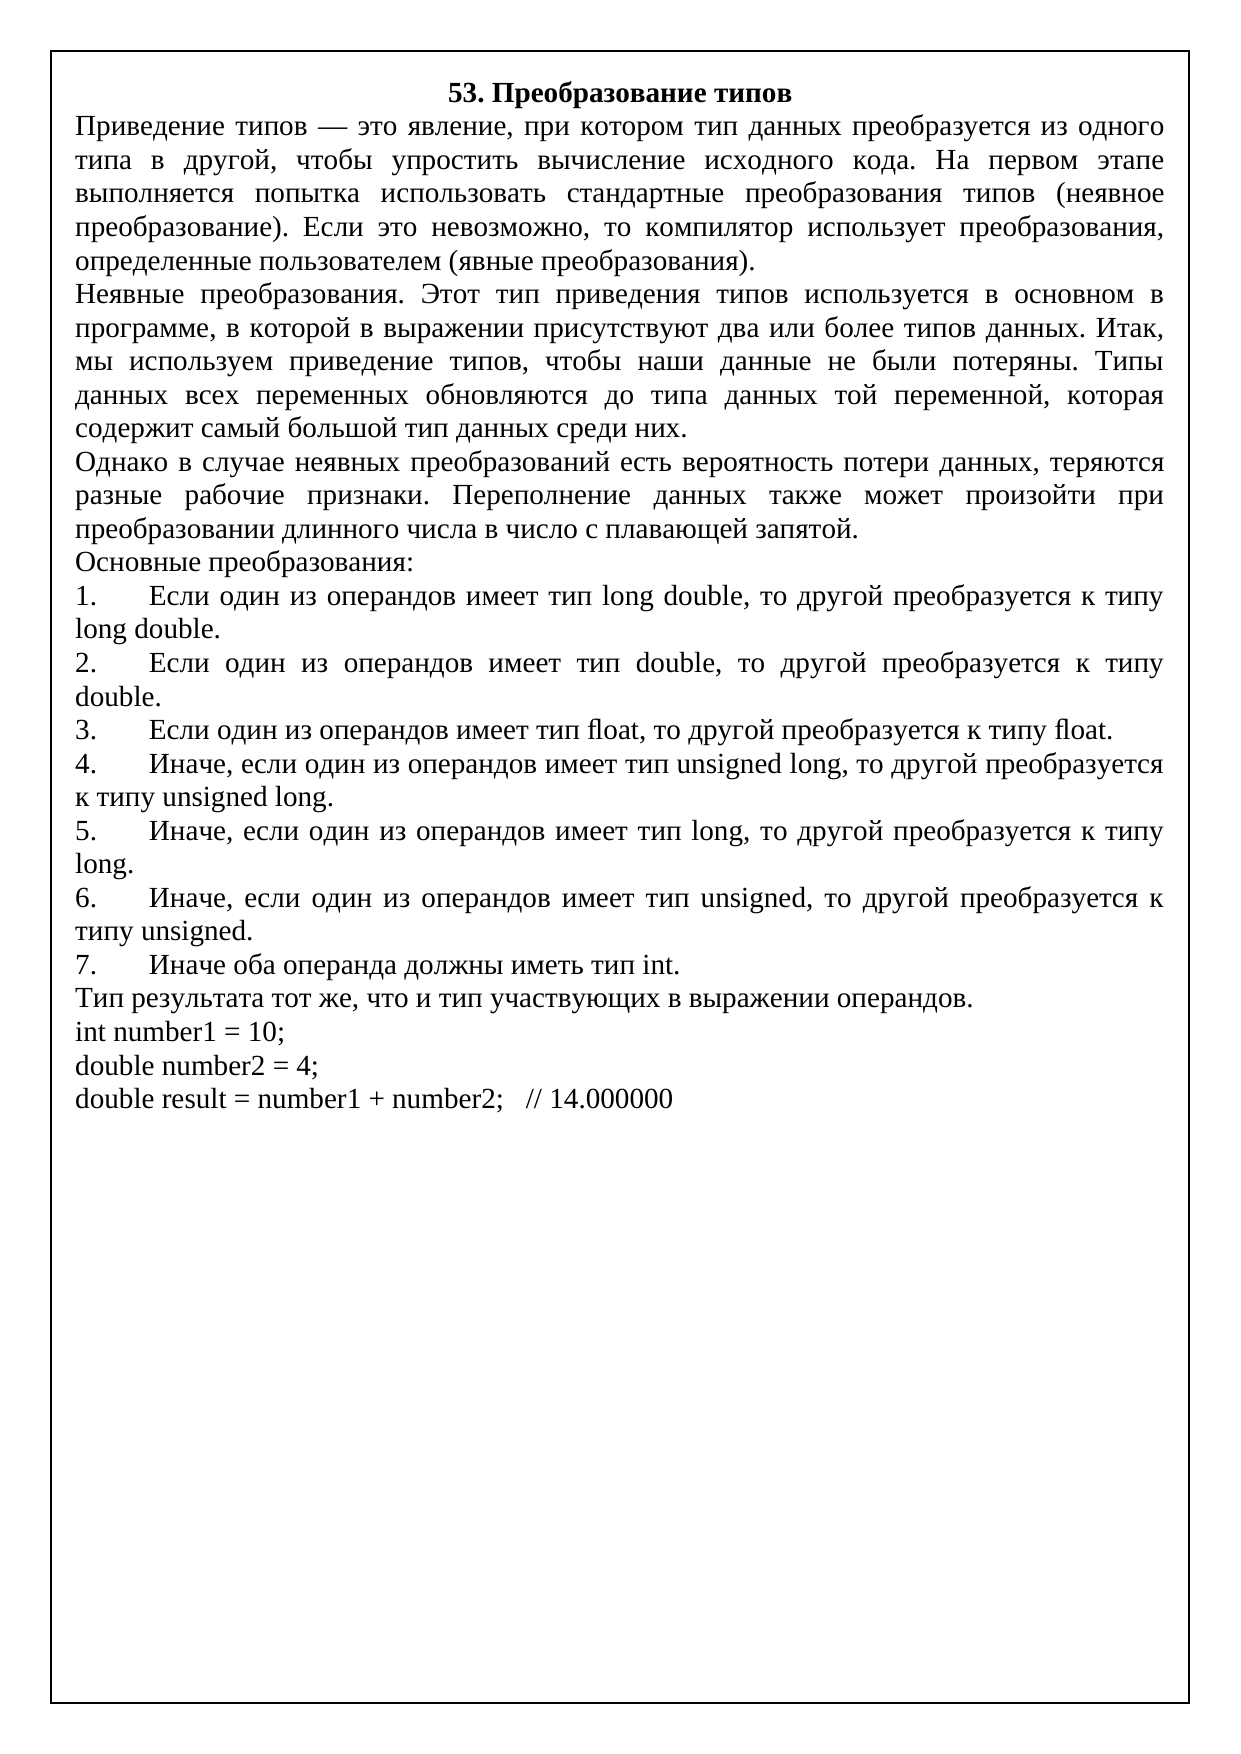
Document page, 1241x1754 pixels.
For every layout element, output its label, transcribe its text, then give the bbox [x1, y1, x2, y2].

text 6. Иначе, если один из операндов имеет тип unsigned, то другой преобразуется к типу unsigned. [75, 880, 1165, 947]
text Основные преобразования: [75, 544, 1165, 578]
text 7. Иначе оба операнда должны иметь тип int. [75, 947, 1165, 981]
text double result = number1 + number2; // 14.000000 [75, 1081, 1165, 1115]
text 1. Если один из операндов имеет тип long double, то другой преобразуется к типу long double. [75, 578, 1165, 645]
text Неявные преобразования. Этот тип приведения типов используется в основном в программе, в которой в выражении присутствуют два или более типов данных. Итак, мы используем приведение типов, чтобы наши данные не были потеряны. Типы данных всех переменных обновляются до типа данных той переменной, которая содержит самый большой тип данных среди них. [75, 276, 1165, 444]
text Однако в случае неявных преобразований есть вероятность потери данных, теряются разные рабочие признаки. Переполнение данных также может произойти при преобразовании длинного числа в число с плавающей запятой. [75, 444, 1165, 544]
subtitle 53. Преобразование типов [75, 75, 1165, 108]
text double number2 = 4; [75, 1048, 1165, 1081]
text 3. Если один из операндов имеет тип ﬂoat, то другой преобразуется к типу ﬂoat. [75, 712, 1165, 746]
text Тип результата тот же, что и тип участвующих в выражении операндов. [75, 981, 1165, 1014]
text 2. Если один из операндов имеет тип double, то другой преобразуется к типу double. [75, 645, 1165, 712]
text 5. Иначе, если один из операндов имеет тип long, то другой преобразуется к типу long. [75, 813, 1165, 880]
text 4. Иначе, если один из операндов имеет тип unsigned long, то другой преобразуется к типу unsigned long. [75, 746, 1165, 813]
text Приведение типов — это явление, при котором тип данных преобразуется из одного типа в другой, чтобы упростить вычисление исходного кода. На первом этапе выполняется попытка использовать стандартные преобразования типов (неявное преобразование). Если это невозможно, то компилятор использует преобразования, определенные пользователем (явные преобразования). [75, 108, 1165, 276]
text int number1 = 10; [75, 1014, 1165, 1048]
